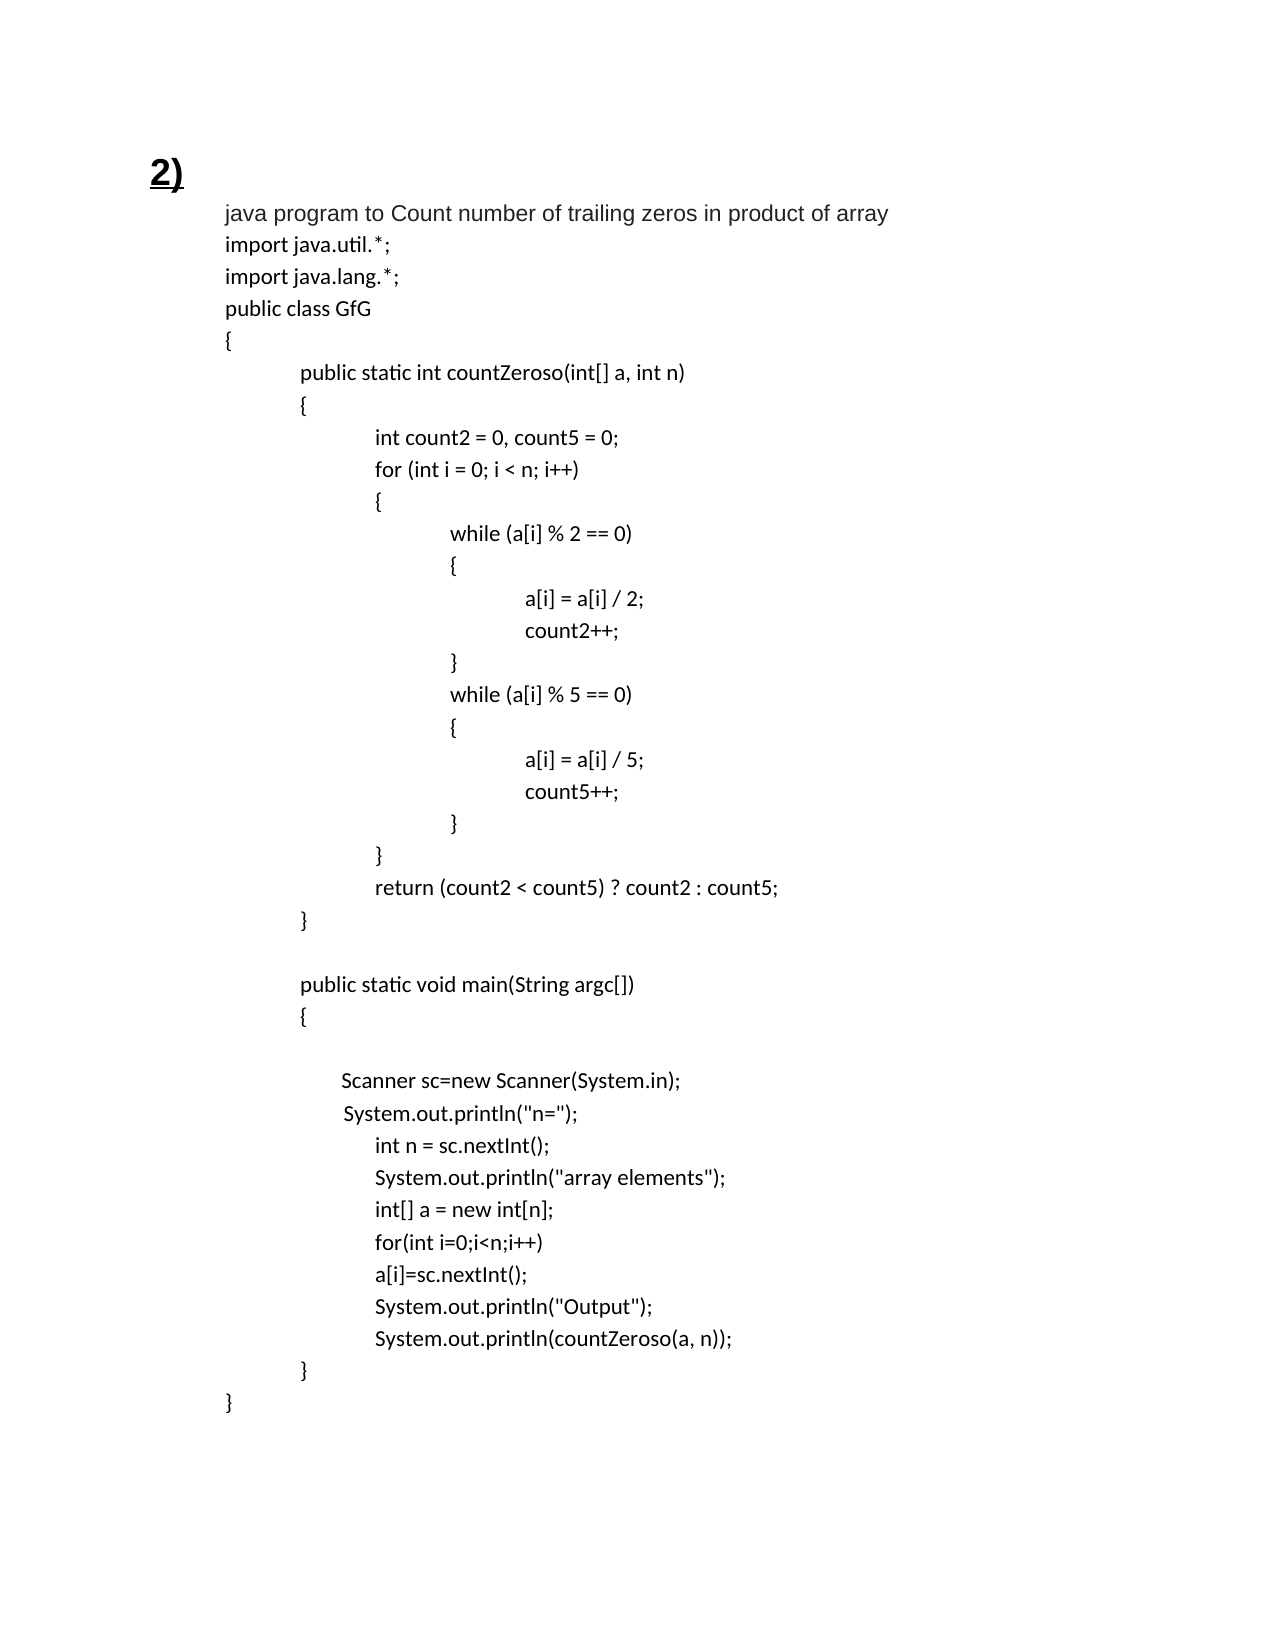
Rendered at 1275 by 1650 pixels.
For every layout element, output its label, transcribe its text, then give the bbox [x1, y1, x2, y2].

text } [225, 841, 1125, 869]
text } [225, 906, 1125, 934]
text count2++; [225, 616, 1125, 644]
text 2) [150, 150, 1125, 193]
text System.out.println("array elements"); [225, 1163, 1125, 1191]
text { [225, 487, 1125, 515]
text public class GfG [225, 294, 1125, 322]
text } [225, 1388, 1125, 1417]
text { [225, 713, 1125, 741]
text { [225, 1002, 1125, 1030]
text while (a[i] % 5 == 0) [225, 680, 1125, 708]
text for (int i = 0; i < n; i++) [225, 455, 1125, 483]
text } [225, 648, 1125, 676]
text Scanner sc=new Scanner(System.in); [225, 1067, 1125, 1095]
text java program to Count number of trailing zeros in product of array [225, 199, 1125, 226]
text } [225, 1356, 1125, 1384]
text count5++; [225, 777, 1125, 805]
text System.out.println("n="); [225, 1099, 1125, 1127]
text return (count2 < count5) ? count2 : count5; [225, 873, 1125, 902]
text { [225, 552, 1125, 580]
text int[] a = new int[n]; [225, 1195, 1125, 1223]
text a[i] = a[i] / 2; [225, 584, 1125, 612]
text for(int i=0;i<n;i++) [225, 1228, 1125, 1256]
text int count2 = 0, count5 = 0; [225, 423, 1125, 451]
text { [225, 391, 1125, 419]
text a[i]=sc.nextInt(); [225, 1260, 1125, 1288]
text a[i] = a[i] / 5; [225, 745, 1125, 773]
text System.out.println("Output"); [225, 1292, 1125, 1320]
text import java.util.*; [225, 230, 1125, 258]
text while (a[i] % 2 == 0) [225, 519, 1125, 547]
text System.out.println(countZeroso(a, n)); [225, 1324, 1125, 1352]
text } [225, 809, 1125, 837]
text public static void main(String argc[]) [225, 970, 1125, 998]
text { [225, 326, 1125, 354]
text int n = sc.nextInt(); [225, 1131, 1125, 1159]
text public static int countZeroso(int[] a, int n) [225, 358, 1125, 387]
text import java.lang.*; [225, 262, 1125, 290]
